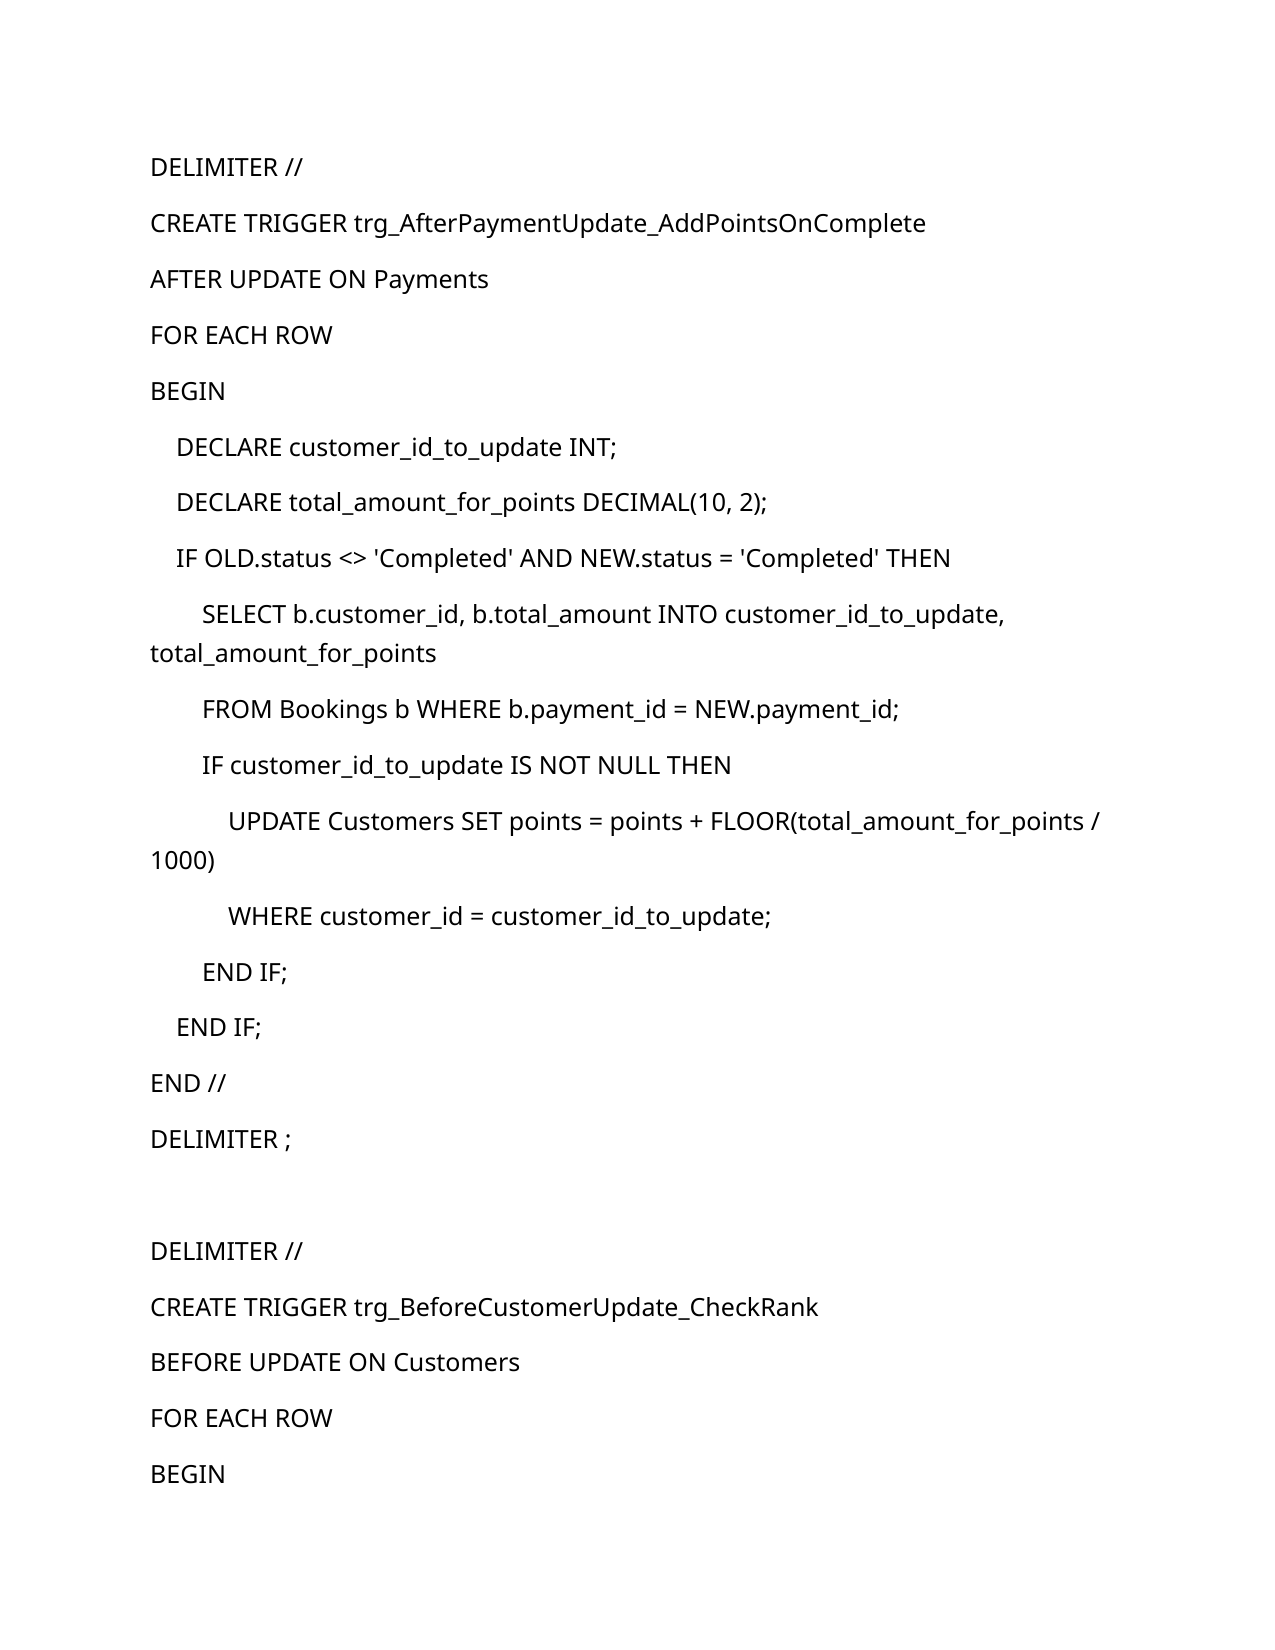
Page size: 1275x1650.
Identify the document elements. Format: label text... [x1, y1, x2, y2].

text CREATE TRIGGER trg_AfterPaymentUpdate_AddPointsOnComplete [150, 206, 1125, 240]
text BEGIN [150, 1457, 1125, 1491]
text IF customer_id_to_update IS NOT NULL THEN [150, 747, 1125, 782]
text DELIMITER // [150, 1233, 1125, 1267]
text END IF; [150, 954, 1125, 988]
text DELIMITER // [150, 150, 1125, 184]
text END // [150, 1066, 1125, 1100]
text SELECT b.customer_id, b.total_amount INTO customer_id_to_update, total_amount_for_points [150, 597, 1125, 670]
text WHERE customer_id = customer_id_to_update; [150, 898, 1125, 932]
text FOR EACH ROW [150, 317, 1125, 352]
text AFTER UPDATE ON Payments [150, 262, 1125, 296]
text DELIMITER ; [150, 1122, 1125, 1156]
text DECLARE customer_id_to_update INT; [150, 429, 1125, 463]
text DECLARE total_amount_for_points DECIMAL(10, 2); [150, 485, 1125, 519]
text FOR EACH ROW [150, 1401, 1125, 1435]
text FROM Bookings b WHERE b.payment_id = NEW.payment_id; [150, 692, 1125, 726]
text IF OLD.status <> 'Completed' AND NEW.status = 'Completed' THEN [150, 541, 1125, 575]
text BEGIN [150, 373, 1125, 407]
text CREATE TRIGGER trg_BeforeCustomerUpdate_CheckRank [150, 1289, 1125, 1323]
text UPDATE Customers SET points = points + FLOOR(total_amount_for_points / 1000) [150, 803, 1125, 877]
text END IF; [150, 1010, 1125, 1044]
text BEFORE UPDATE ON Customers [150, 1345, 1125, 1379]
